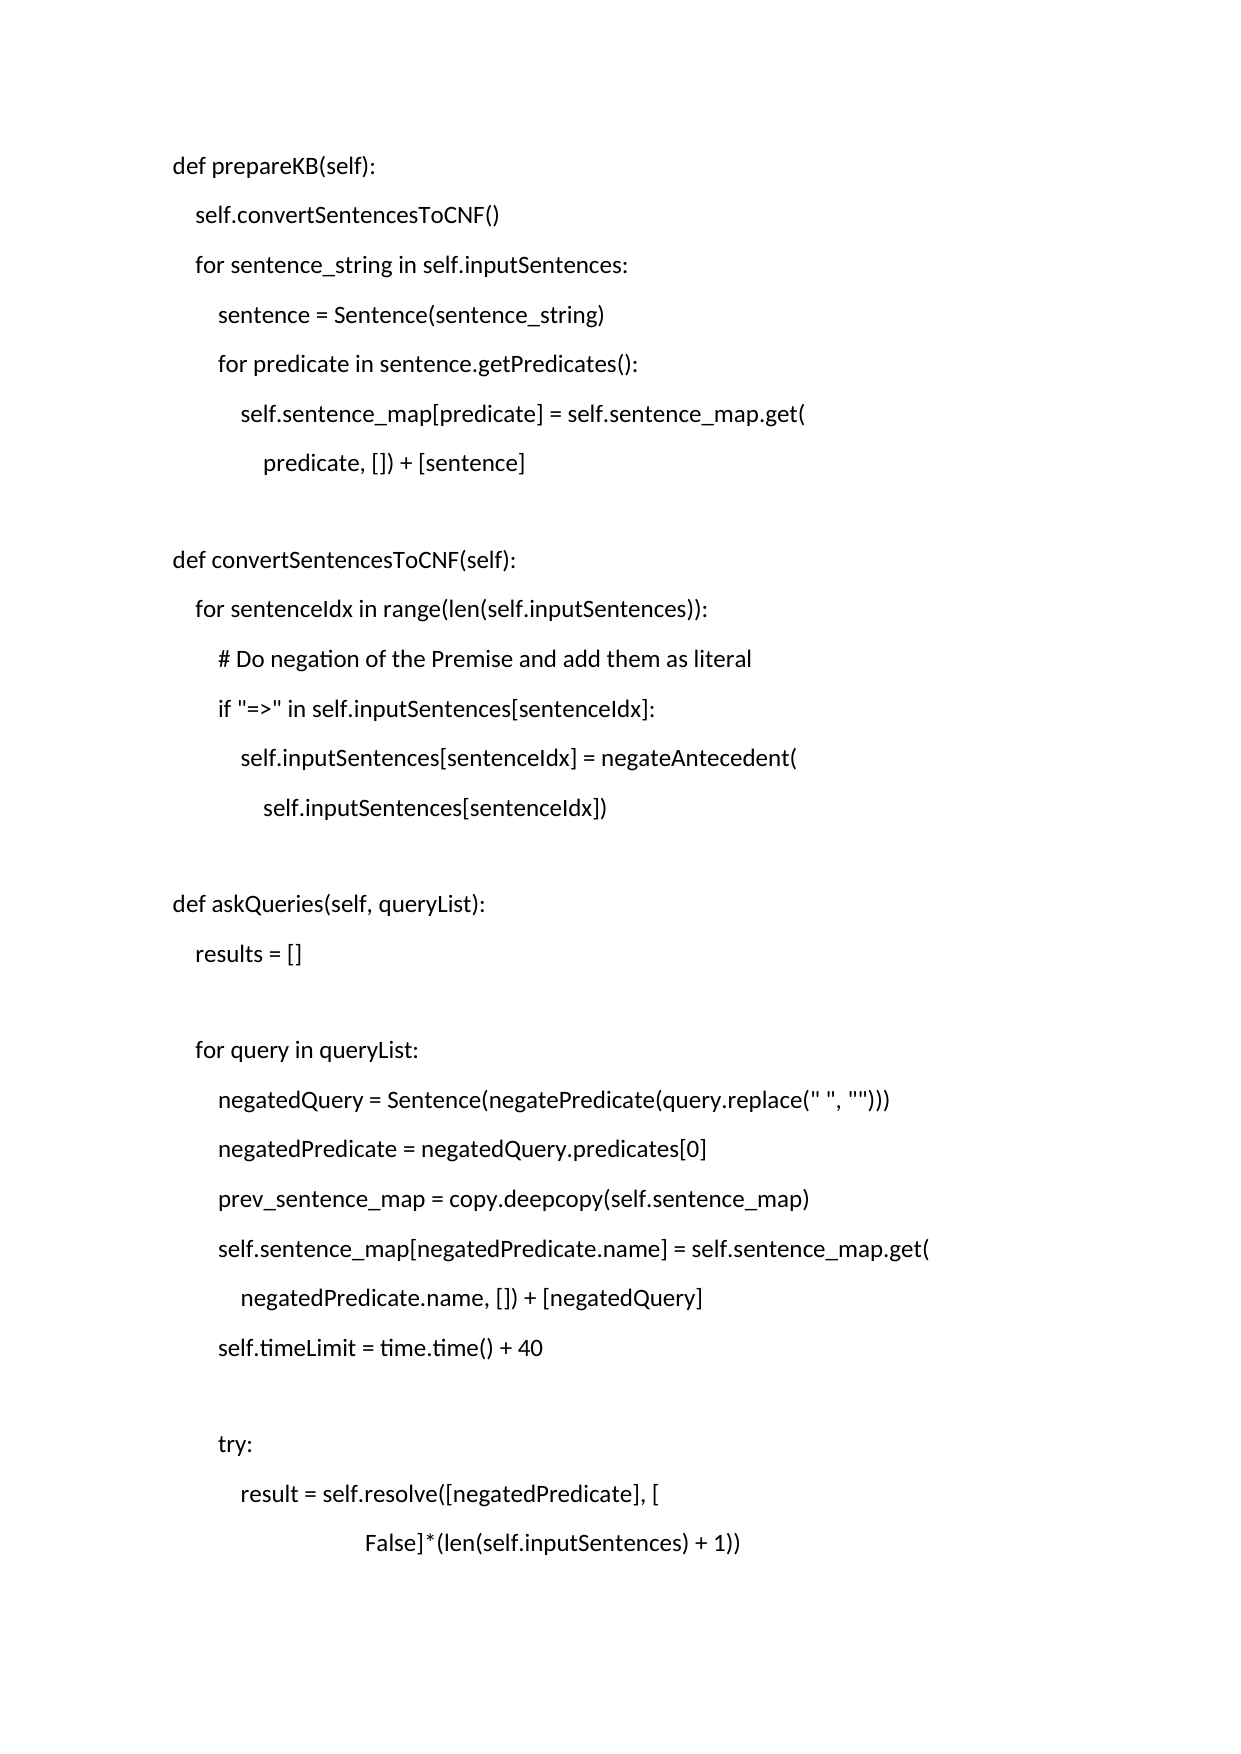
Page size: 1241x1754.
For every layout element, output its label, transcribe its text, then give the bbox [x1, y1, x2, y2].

text self.inputSentences[sentenceIdx]) [150, 792, 1090, 822]
text def prepareKB(self): [150, 150, 1090, 181]
text def convertSentencesToCNF(self): [150, 544, 1090, 574]
text for sentenceIdx in range(len(self.inputSentences)): [150, 593, 1090, 624]
text if "=>" in self.inputSentences[sentenceIdx]: [150, 693, 1090, 723]
text try: [150, 1428, 1090, 1459]
text # Do negation of the Premise and add them as literal [150, 643, 1090, 674]
text sentence = Sentence(sentence_string) [150, 299, 1090, 329]
text for query in queryList: [150, 1034, 1090, 1065]
text self.convertSentencesToCNF() [150, 199, 1090, 230]
text prev_sentence_map = copy.deepcopy(self.sentence_map) [150, 1183, 1090, 1214]
text self.sentence_map[negatedPredicate.name] = self.sentence_map.get( [150, 1233, 1090, 1263]
text for predicate in sentence.getPredicates(): [150, 348, 1090, 379]
text self.timeLimit = time.time() + 40 [150, 1332, 1090, 1362]
text negatedPredicate = negatedQuery.predicates[0] [150, 1133, 1090, 1164]
text def askQueries(self, queryList): [150, 888, 1090, 919]
text self.sentence_map[predicate] = self.sentence_map.get( [150, 398, 1090, 428]
text predicate, []) + [sentence] [150, 447, 1090, 478]
text result = self.resolve([negatedPredicate], [ [150, 1478, 1090, 1508]
text results = [] [150, 938, 1090, 968]
text self.inputSentences[sentenceIdx] = negateAntecedent( [150, 742, 1090, 773]
text False]*(len(self.inputSentences) + 1)) [150, 1527, 1090, 1558]
text negatedQuery = Sentence(negatePredicate(query.replace(" ", ""))) [150, 1084, 1090, 1114]
text for sentence_string in self.inputSentences: [150, 249, 1090, 280]
text negatedPredicate.name, []) + [negatedQuery] [150, 1282, 1090, 1313]
